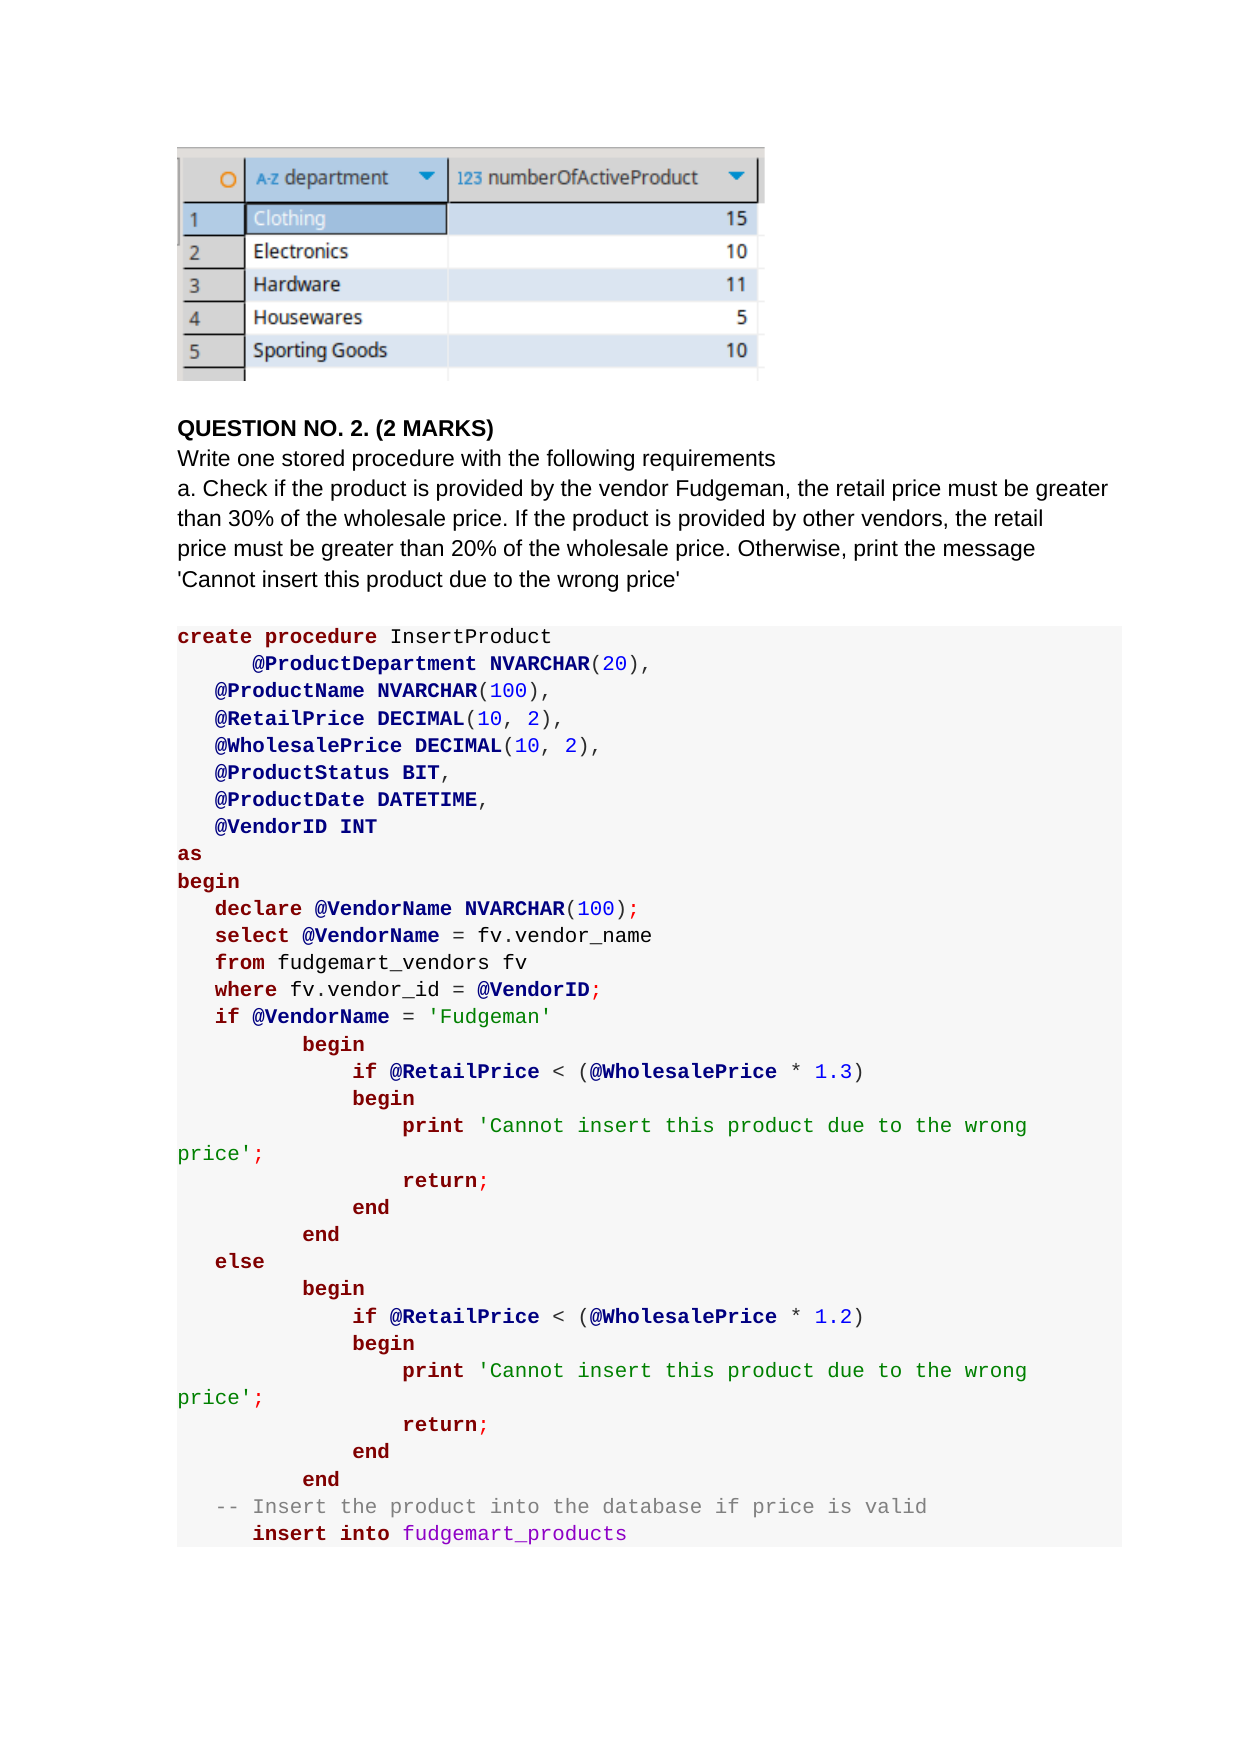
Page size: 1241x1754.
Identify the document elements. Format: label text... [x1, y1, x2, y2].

text from fudgemart_vendors fv [177, 952, 1122, 976]
text print 'Cannot insert this product due to the wrong price'; [177, 1360, 1122, 1411]
text as [177, 843, 1122, 867]
text begin [177, 1034, 1122, 1057]
text @ProductStatus BIT, [177, 762, 1122, 786]
text @WholesalePrice DECIMAL(10, 2), [177, 735, 1122, 758]
text return; [177, 1170, 1122, 1193]
text @ProductDate DATETIME, [177, 789, 1122, 813]
text if @RetailPrice < (@WholesalePrice * 1.3) [177, 1061, 1122, 1084]
text @VendorID INT [177, 816, 1122, 840]
text @ProductName NVARCHAR(100), [177, 680, 1122, 704]
text begin [177, 871, 1122, 894]
text end [177, 1224, 1122, 1248]
text create procedure InsertProduct [177, 626, 1122, 649]
text a. Check if the product is provided by the vendor Fudgeman, the retail price must be greater [177, 475, 1122, 501]
text print 'Cannot insert this product due to the wrong price'; [177, 1115, 1122, 1166]
text declare @VendorName NVARCHAR(100); [177, 898, 1122, 921]
picture [177, 147, 765, 381]
text begin [177, 1333, 1122, 1356]
text than 30% of the wholesale price. If the product is provided by other vendors, the retail [177, 505, 1122, 531]
text price must be greater than 20% of the wholesale price. Otherwise, print the message [177, 535, 1122, 562]
text end [177, 1469, 1122, 1492]
text if @RetailPrice < (@WholesalePrice * 1.2) [177, 1306, 1122, 1329]
text end [177, 1197, 1122, 1221]
text begin [177, 1088, 1122, 1112]
text Write one stored procedure with the following requirements [177, 445, 1122, 471]
text insert into fudgemart_products [177, 1523, 1122, 1547]
text 'Cannot insert this product due to the wrong price' [177, 566, 1122, 592]
text else [177, 1251, 1122, 1275]
text -- Insert the product into the database if price is valid [177, 1496, 1122, 1519]
text QUESTION NO. 2. (2 MARKS) [177, 414, 1122, 441]
text select @VendorName = fv.vendor_name [177, 925, 1122, 949]
text return; [177, 1414, 1122, 1438]
text where fv.vendor_id = @VendorID; [177, 979, 1122, 1003]
text @ProductDepartment NVARCHAR(20), [177, 653, 1122, 677]
text if @VendorName = 'Fudgeman' [177, 1007, 1122, 1030]
text begin [177, 1278, 1122, 1302]
text end [177, 1442, 1122, 1465]
text @RetailPrice DECIMAL(10, 2), [177, 707, 1122, 731]
